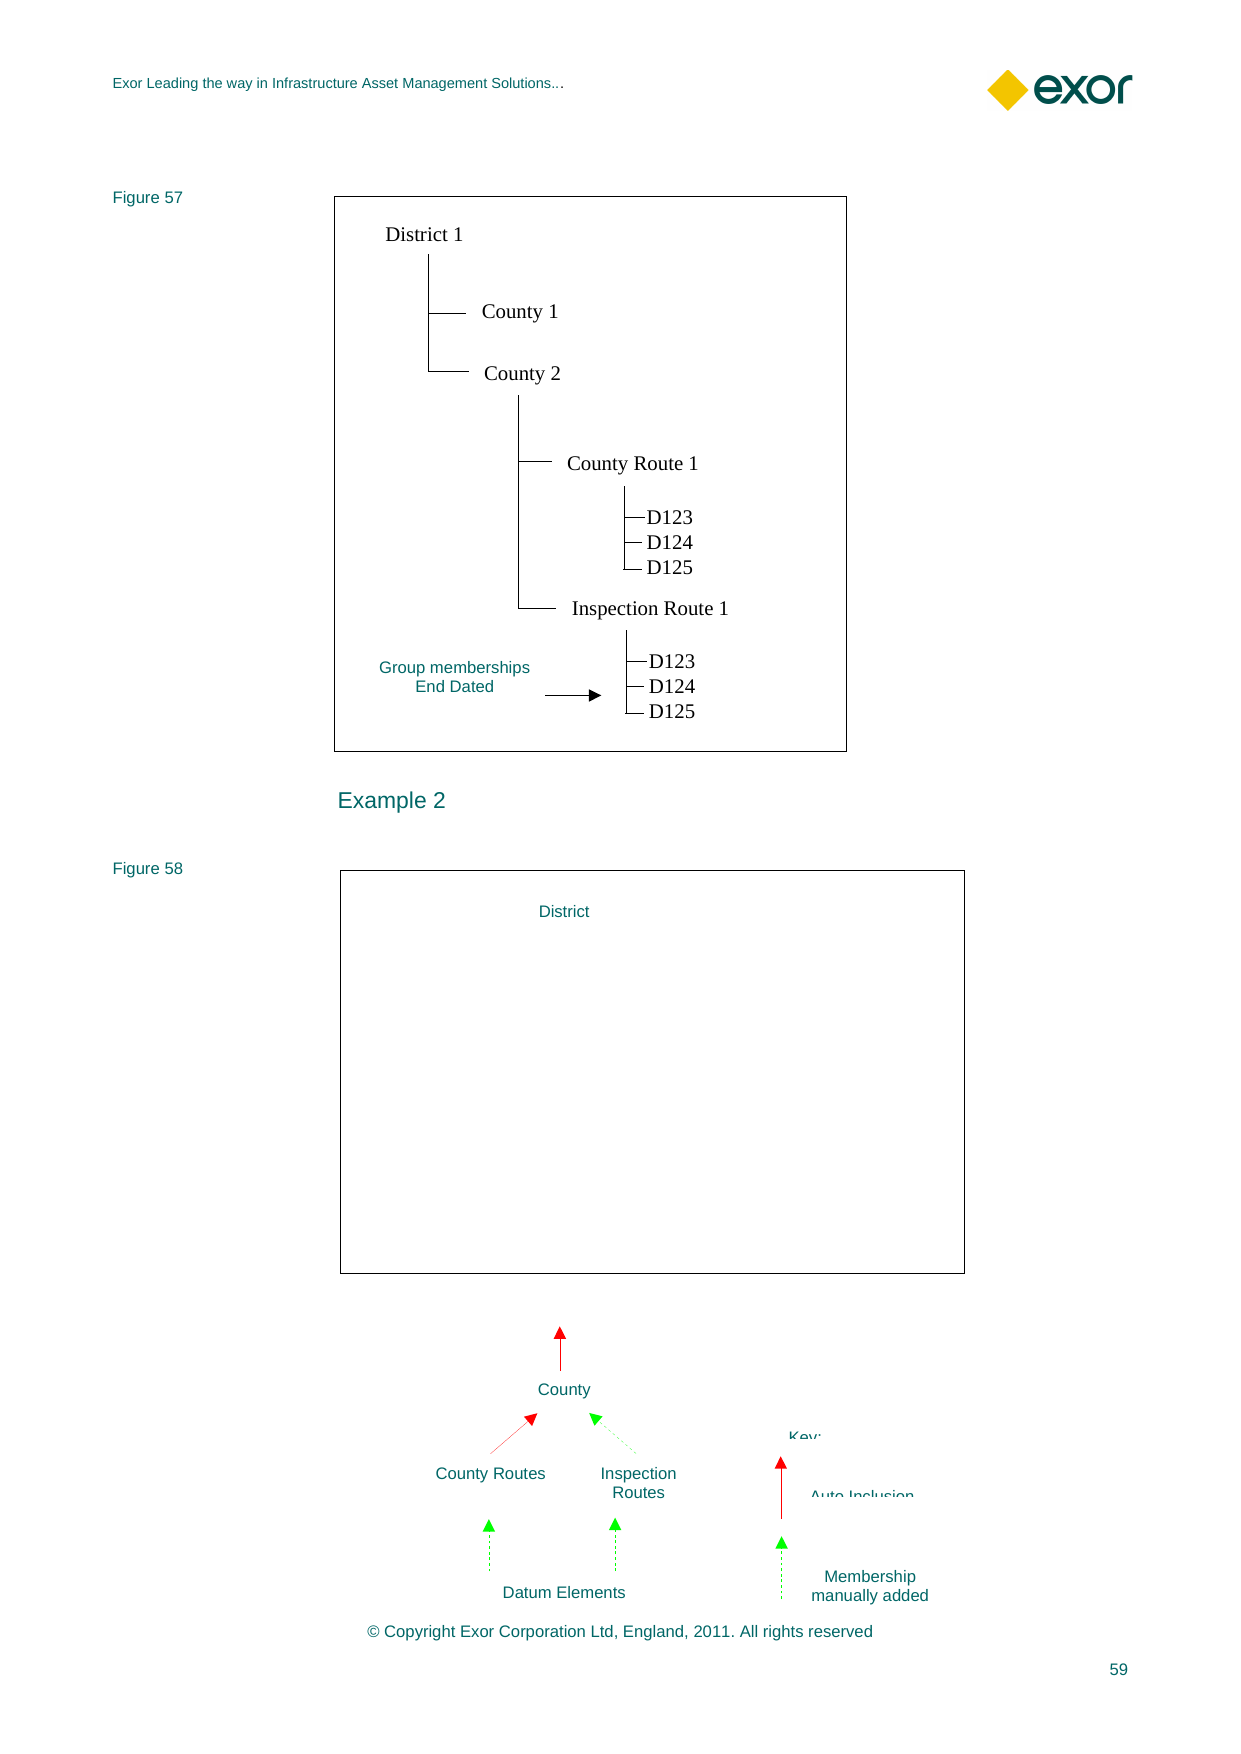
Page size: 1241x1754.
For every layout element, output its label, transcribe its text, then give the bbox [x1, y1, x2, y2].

text Example 2 [337, 787, 1128, 814]
picture [986, 70, 1133, 111]
